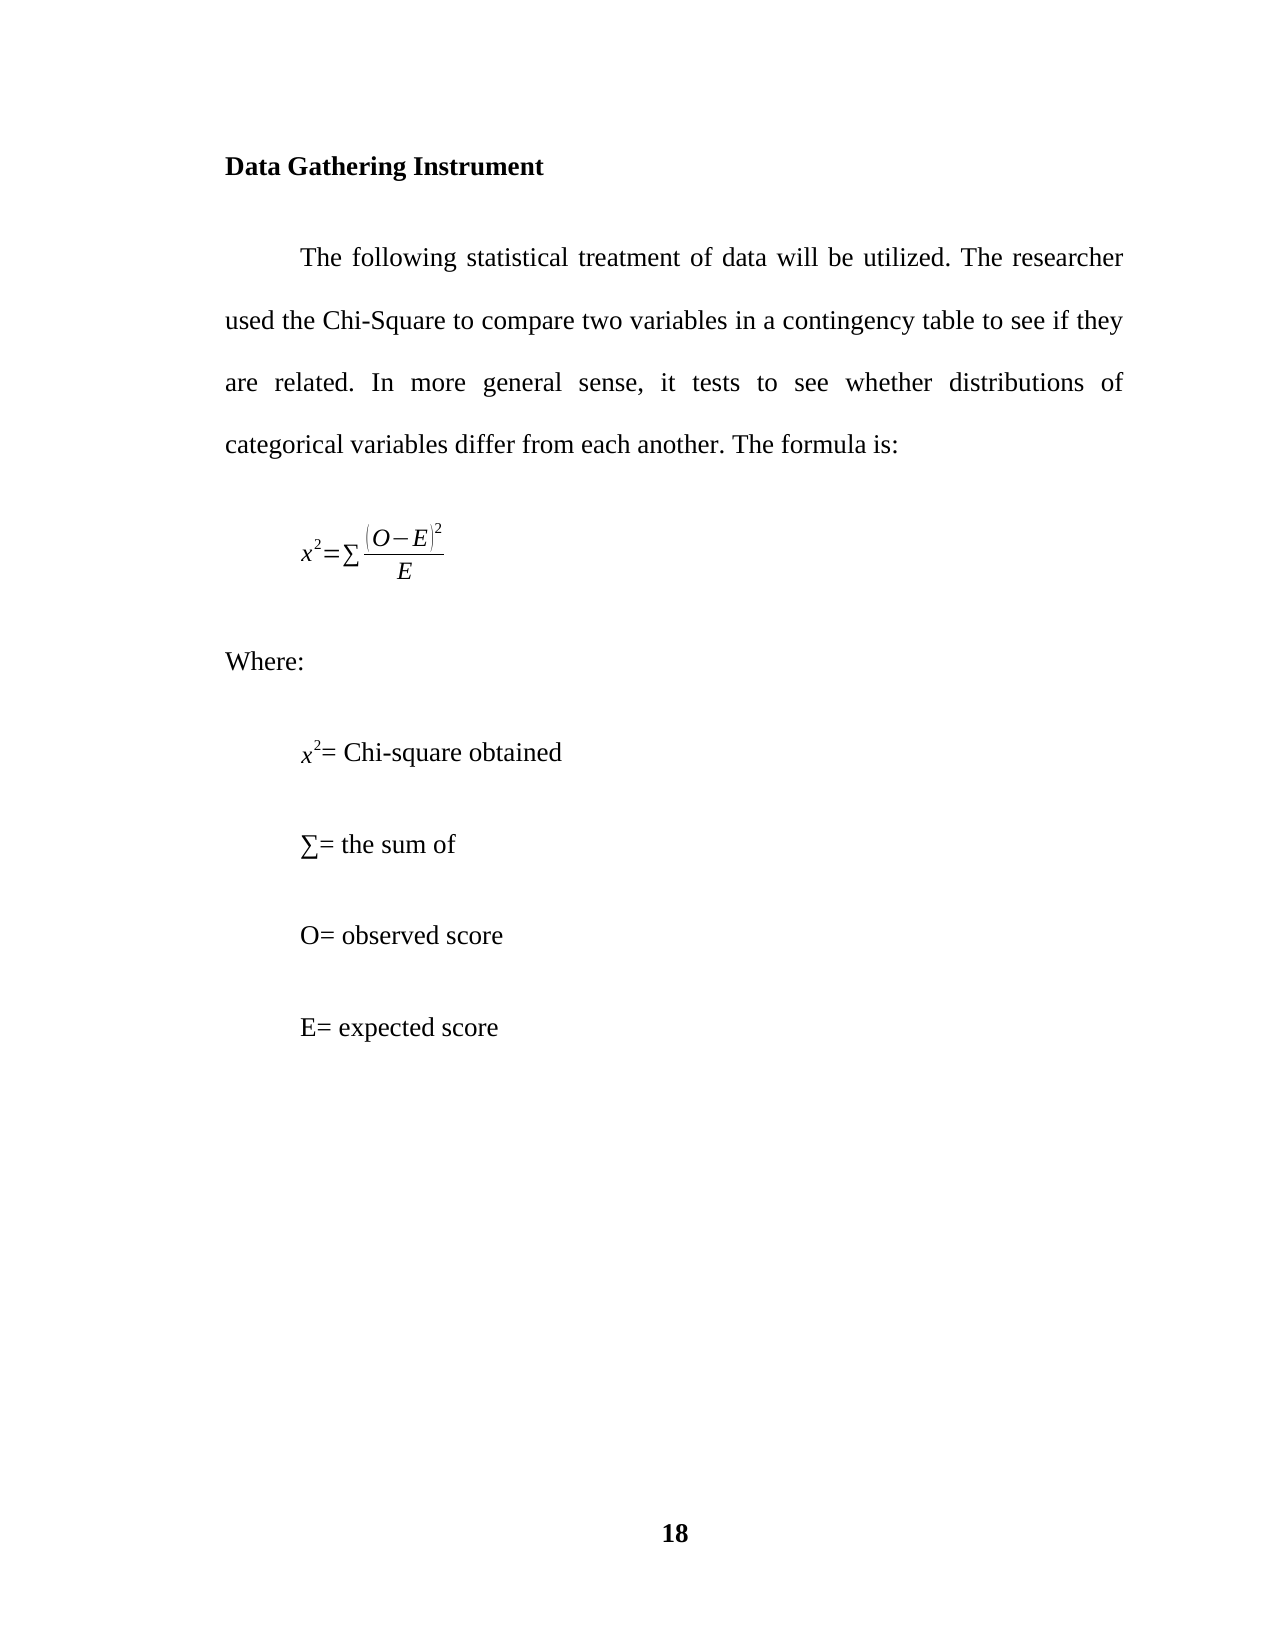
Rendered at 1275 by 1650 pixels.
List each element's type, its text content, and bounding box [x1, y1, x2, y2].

text = Chi-square obtained [225, 736, 1125, 768]
text The following statistical treatment of data will be utilized. The researcher used the Chi-Square to compare two variables in a contingency table to see if they are related. In more general sense, it tests to see whether distributions of categorical variables differ from each another. The formula is: [225, 241, 1125, 459]
text O= observed score [225, 919, 1125, 951]
text Data Gathering Instrument [225, 150, 1125, 181]
text ∑= the sum of [225, 828, 1125, 859]
text Where: [225, 645, 1125, 676]
text E= expected score [225, 1011, 1125, 1042]
